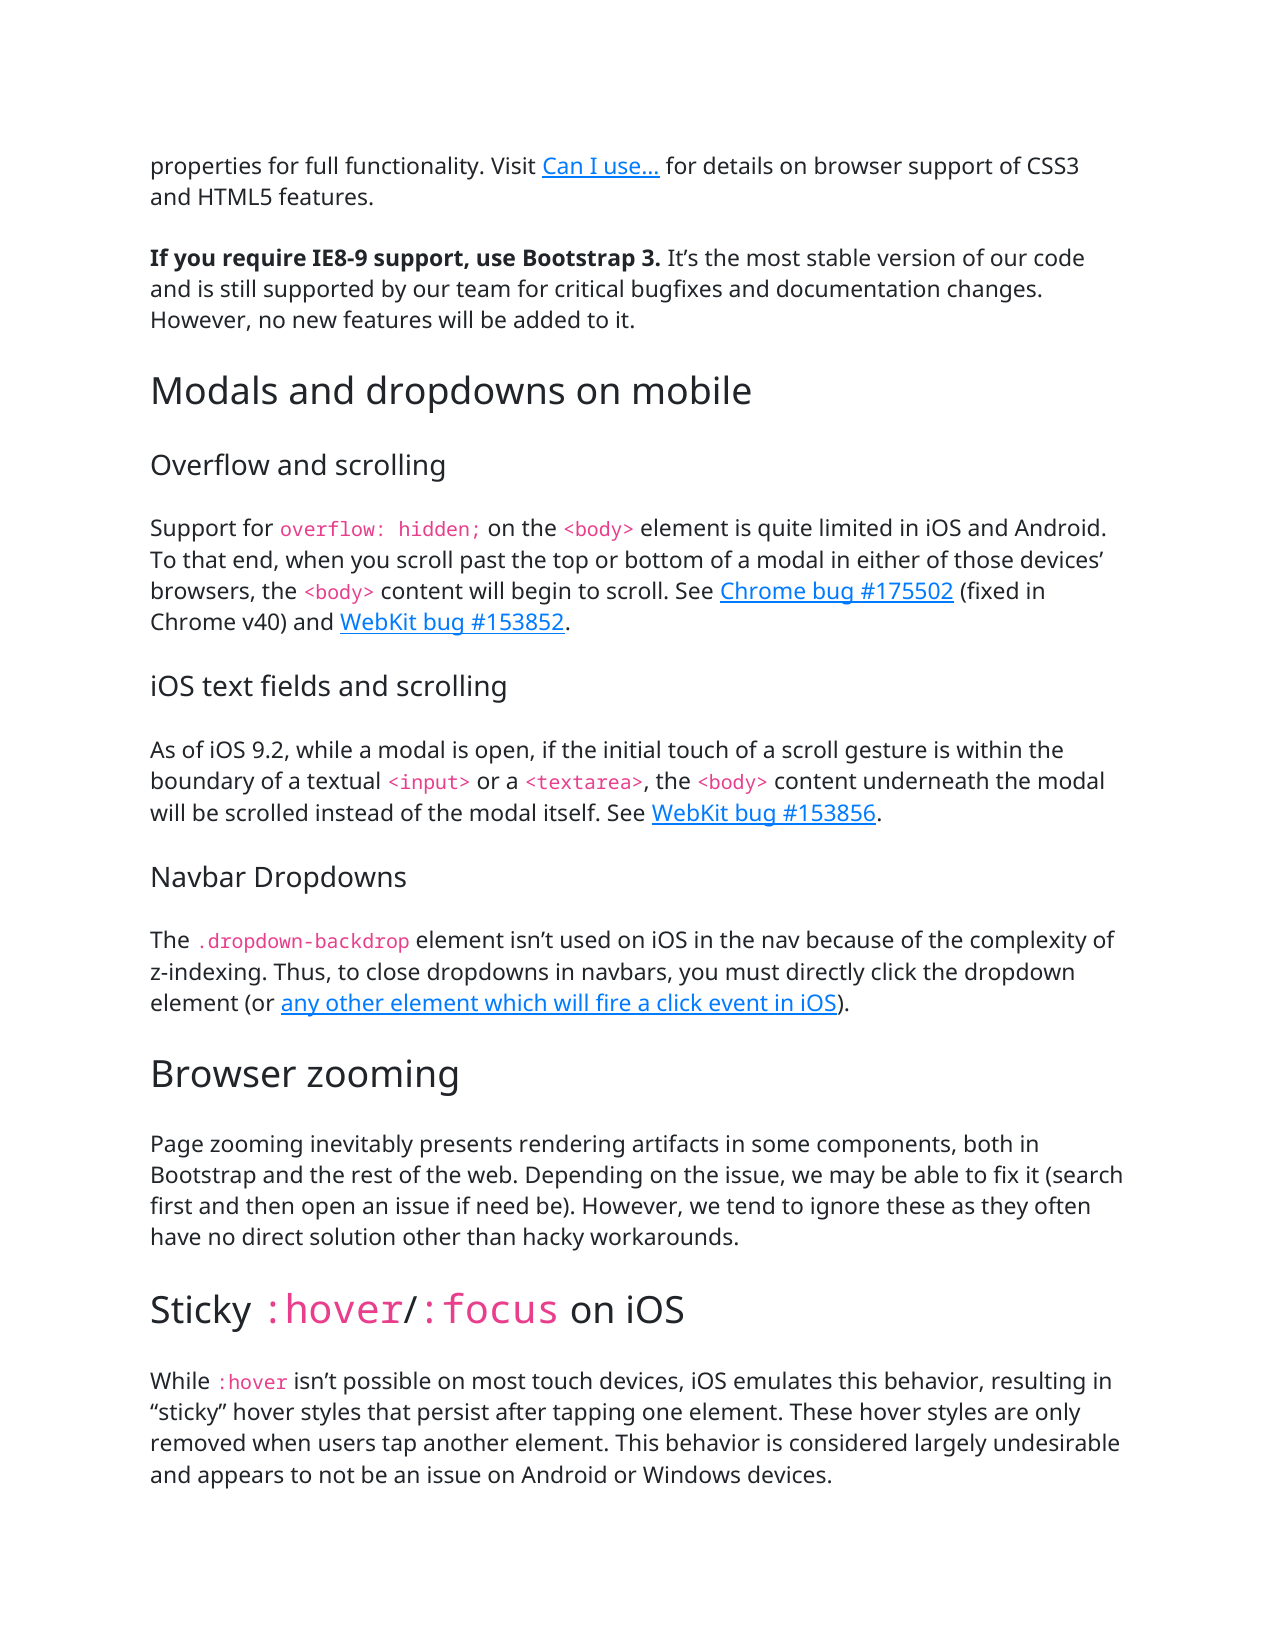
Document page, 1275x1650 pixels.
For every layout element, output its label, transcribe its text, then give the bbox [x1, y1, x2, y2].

subtitle Overflow and scrolling [150, 445, 1125, 483]
subtitle iOS text fields and scrolling [150, 666, 1125, 705]
subtitle Modals and dropdowns on mobile [150, 364, 1125, 416]
text If you require IE8-9 support, use Bootstrap 3. It’s the most stable version of our code and is still supported by our team for critical bugfixes and documentation changes. However, no new features will be added to it. [150, 242, 1125, 335]
text As of iOS 9.2, while a modal is open, if the initial touch of a scroll gesture is within the boundary of a textual <input> or a <textarea>, the <body> content underneath the modal will be scrolled instead of the modal itself. See WebKit bug #153856. [150, 734, 1125, 828]
subtitle Navbar Dropdowns [150, 857, 1125, 895]
text While :hover isn’t possible on most touch devices, iOS emulates this behavior, resulting in “sticky” hover styles that persist after tapping one element. These hover styles are only removed when users tap another element. This behavior is considered largely undesirable and appears to not be an issue on Android or Windows devices. [150, 1365, 1125, 1490]
subtitle Sticky :hover/:focus on iOS [150, 1282, 1125, 1336]
text Support for overflow: hidden; on the <body> element is quite limited in iOS and Android. To that end, when you scroll past the top or bottom of a modal in either of those devices’ browsers, the <body> content will begin to scroll. See Chrome bug #175502 (fixed in Chrome v40) and WebKit bug #153852. [150, 512, 1125, 637]
text The .dropdown-backdrop element isn’t used on iOS in the nav because of the complexity of z-indexing. Thus, to close dropdowns in navbars, you must directly click the dropdown element (or any other element which will fire a click event in iOS). [150, 924, 1125, 1018]
text Page zooming inevitably presents rendering artifacts in some components, both in Bootstrap and the rest of the web. Depending on the issue, we may be able to fix it (search first and then open an issue if need be). However, we tend to ignore these as they often have no direct solution other than hacky workarounds. [150, 1127, 1125, 1252]
subtitle Browser zooming [150, 1047, 1125, 1098]
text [150, 150, 1125, 212]
